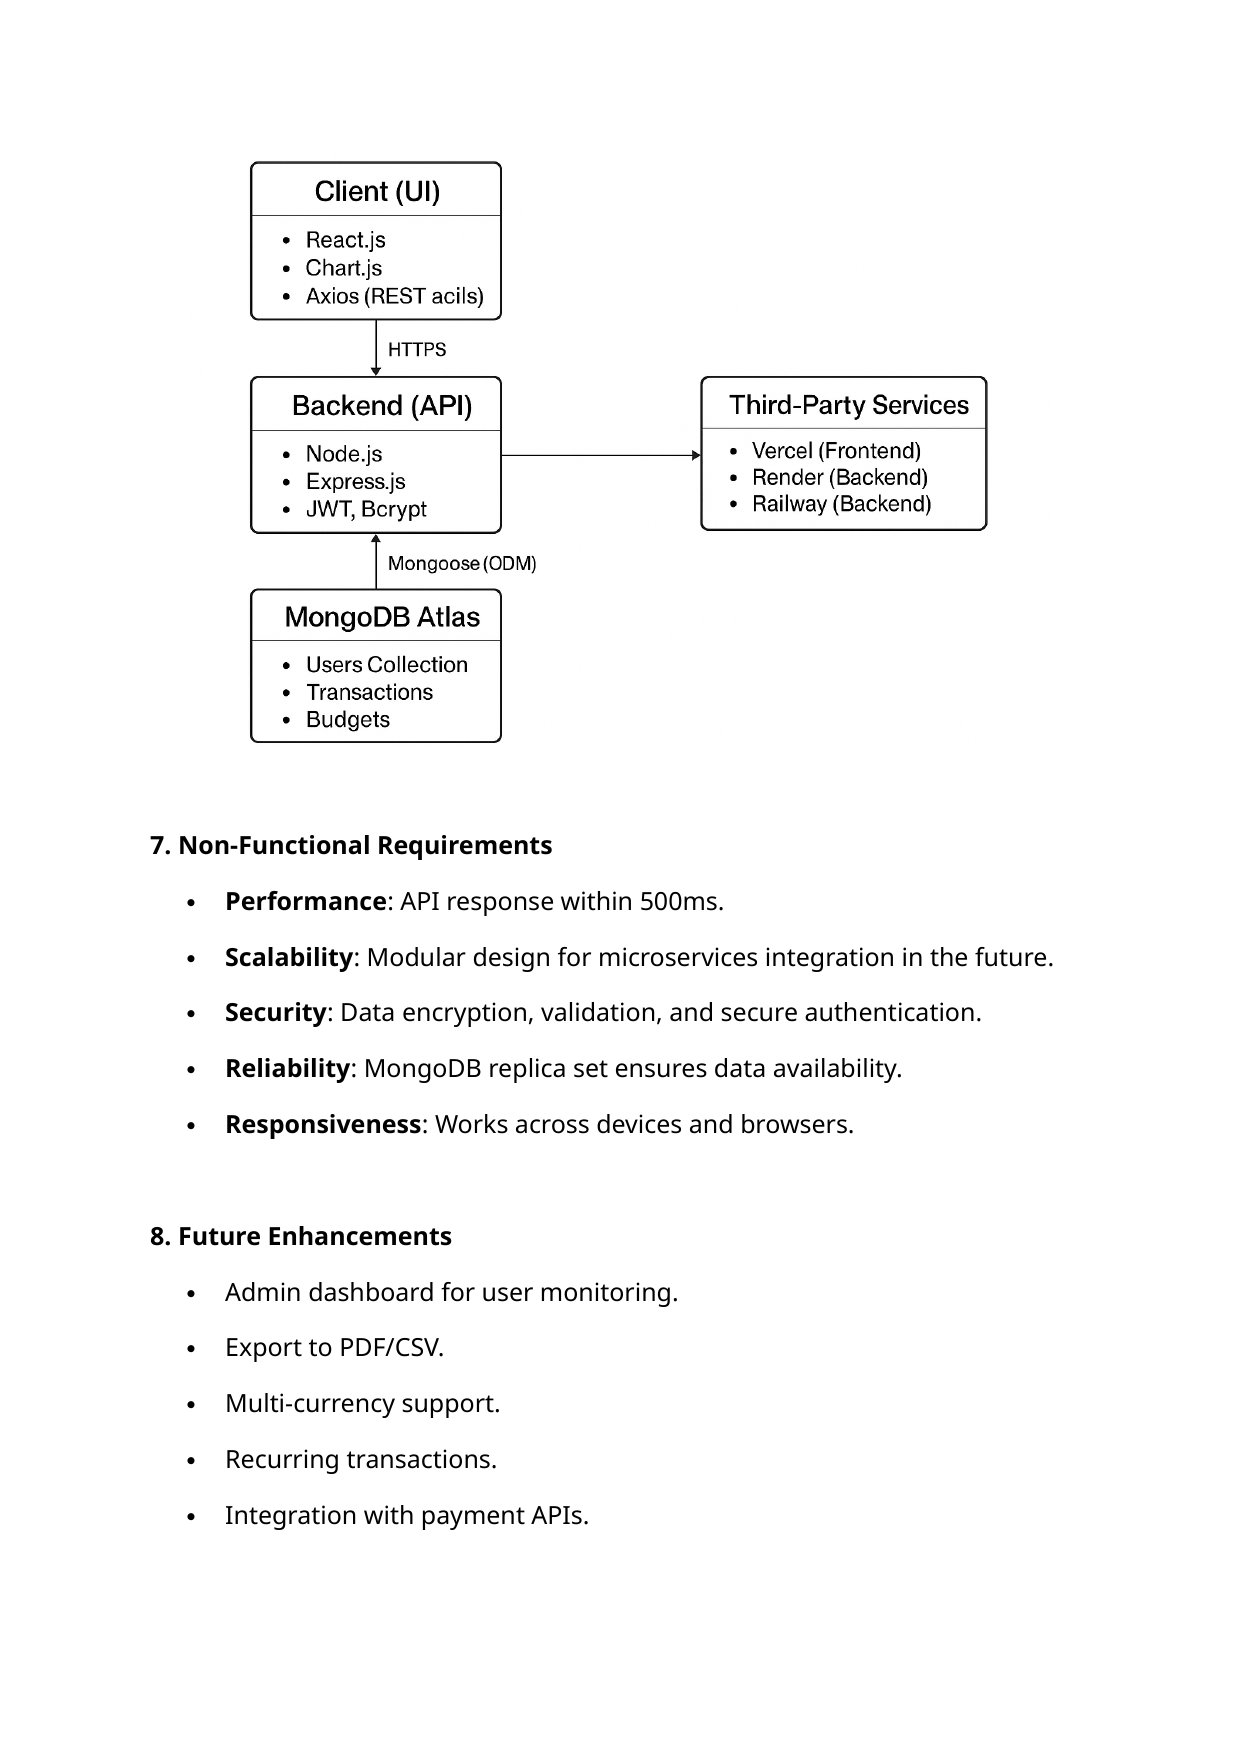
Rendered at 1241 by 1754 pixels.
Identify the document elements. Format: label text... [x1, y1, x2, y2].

list Export to PDF/CSV. [187, 1330, 1090, 1364]
list Performance: API response within 500ms. [187, 883, 1090, 917]
list Responsiveness: Works across devices and browsers. [187, 1107, 1090, 1141]
text 8. Future Enhancements [150, 1218, 1090, 1252]
picture [150, 150, 1050, 750]
text 7. Non-Functional Requirements [150, 828, 1090, 862]
list Multi-currency support. [187, 1386, 1090, 1420]
list Recurring transactions. [187, 1442, 1090, 1476]
list Integration with payment APIs. [187, 1498, 1090, 1532]
list Scalability: Modular design for microservices integration in the future. [187, 939, 1090, 973]
list Security: Data encryption, validation, and secure authentication. [187, 995, 1090, 1029]
list Admin dashboard for user monitoring. [187, 1274, 1090, 1308]
list Reliability: MongoDB replica set ensures data availability. [187, 1051, 1090, 1085]
